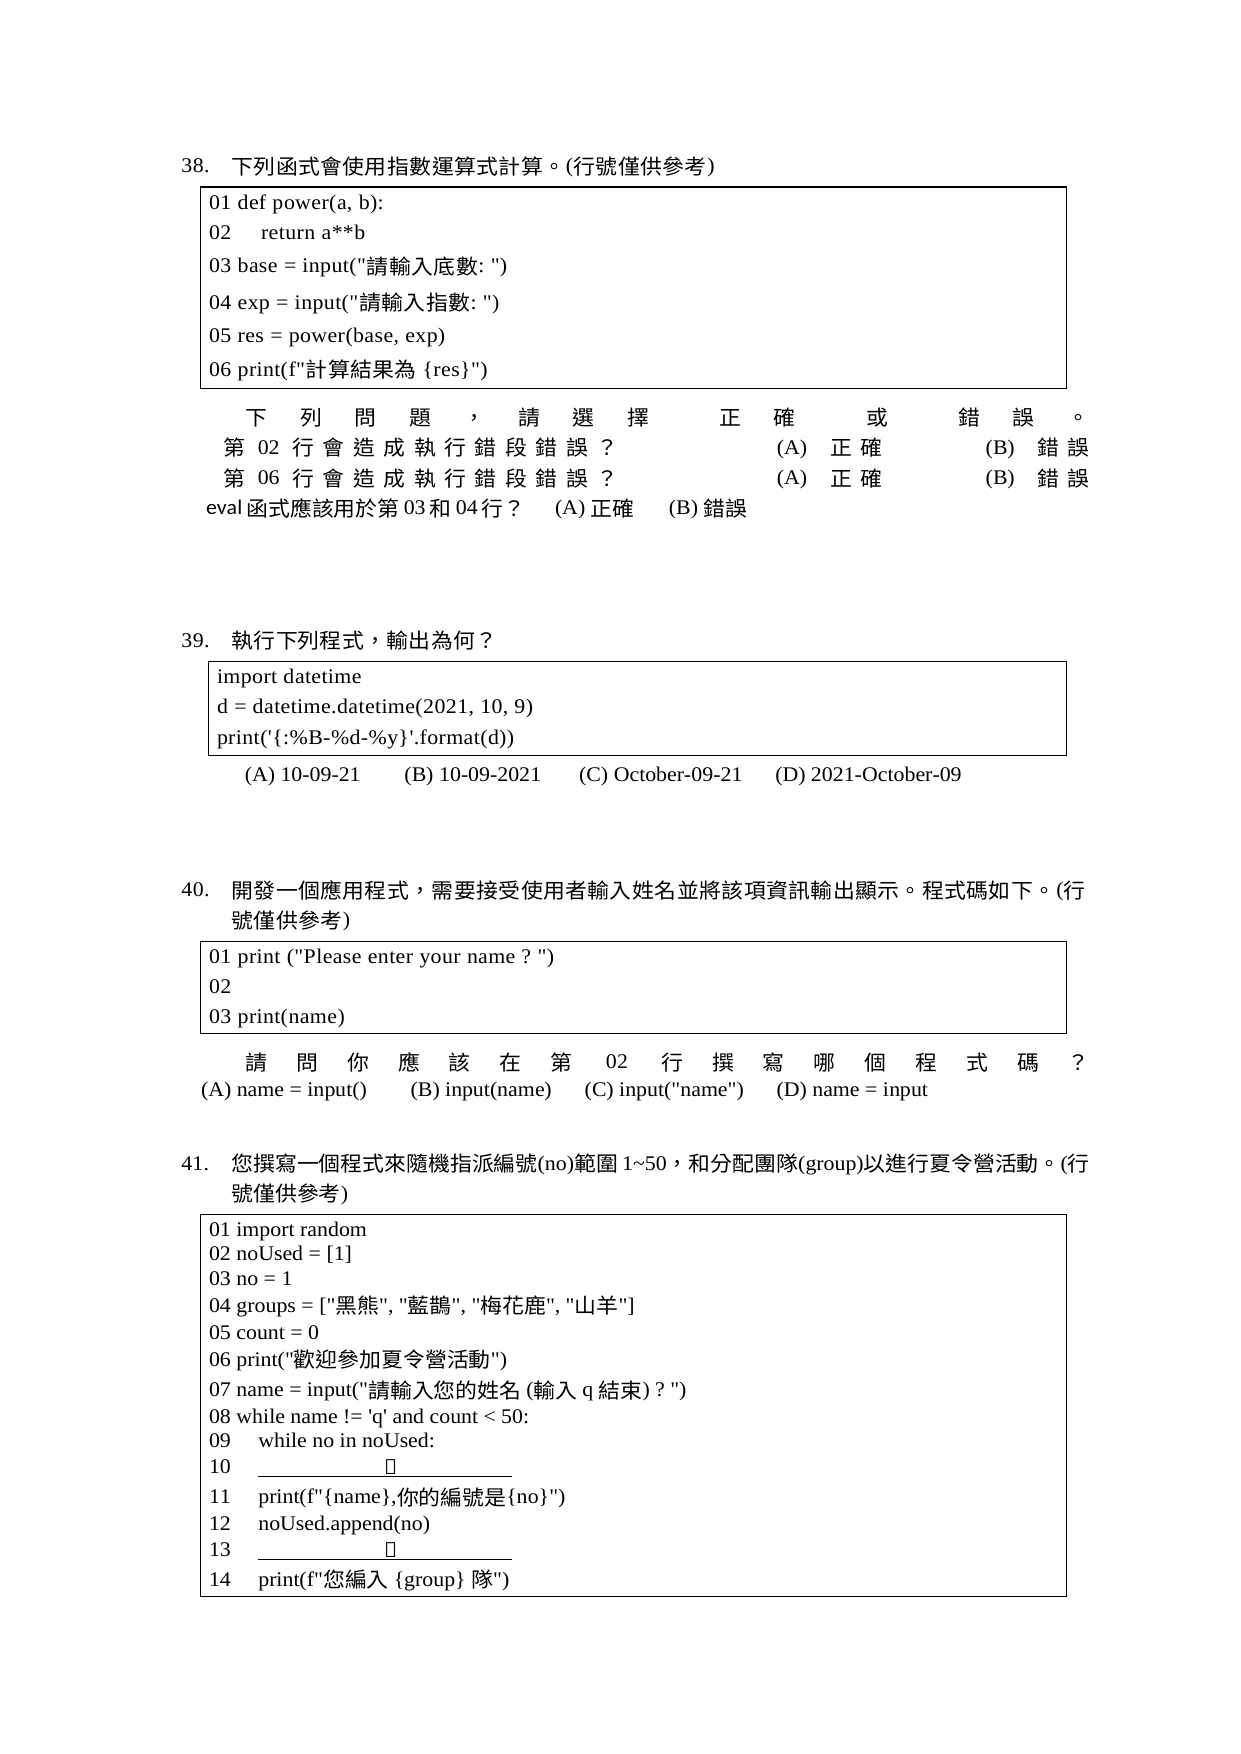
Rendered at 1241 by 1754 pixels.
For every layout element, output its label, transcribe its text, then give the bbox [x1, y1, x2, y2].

text 02 return a**b [201, 217, 1066, 244]
text d = datetime.datetime(2021, 10, 9) [209, 691, 1066, 718]
text 01 def power(a, b): [201, 188, 1066, 214]
text print('{:%B-%d-%y}'.format(d)) [209, 722, 1066, 755]
text 03 base = input("請輸入底數: ") [201, 247, 1066, 280]
list 開發一個應用程式，需要接受使用者輸入姓名並將該項資訊輸出顯示。程式碼如下。(行號僅供參考) [181, 874, 1090, 934]
text 03 print(name) [201, 1001, 1066, 1033]
list 下列函式會使用指數運算式計算。(行號僅供參考) [181, 150, 1090, 180]
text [201, 1215, 1066, 1596]
text (A) 10-09-21 (B) 10-09-2021 (C) October-09-21 (D) 2021-October-09 [201, 762, 1090, 786]
text 下列問題，請選擇 正確 或 錯誤。 第02行會造成執行錯段錯誤？ (A) 正確 (B) 錯誤 第06行會造成執行錯段錯誤？ (A) 正確 (B) 錯誤 eval函式應該用於第03和04行？ (A) 正確 (B) 錯誤 [201, 401, 1090, 522]
text 06 print(f"計算結果為 {res}") [201, 350, 1066, 388]
text 02 [201, 971, 1066, 998]
list 您撰寫一個程式來隨機指派編號(no)範圍1~50，和分配團隊(group)以進行夏令營活動。(行號僅供參考) [181, 1147, 1090, 1208]
text 01 print ("Please enter your name ? ") [201, 942, 1066, 968]
text import datetime [209, 662, 1066, 688]
list 執行下列程式，輸出為何？ [181, 624, 1090, 655]
text 請問你應該在第02行撰寫哪個程式碼？ (A) name = input() (B) input(name) (C) input("name") (D) name = input [201, 1046, 1090, 1101]
text 05 res = power(base, exp) [201, 320, 1066, 347]
text 04 exp = input("請輸入指數: ") [201, 283, 1066, 317]
